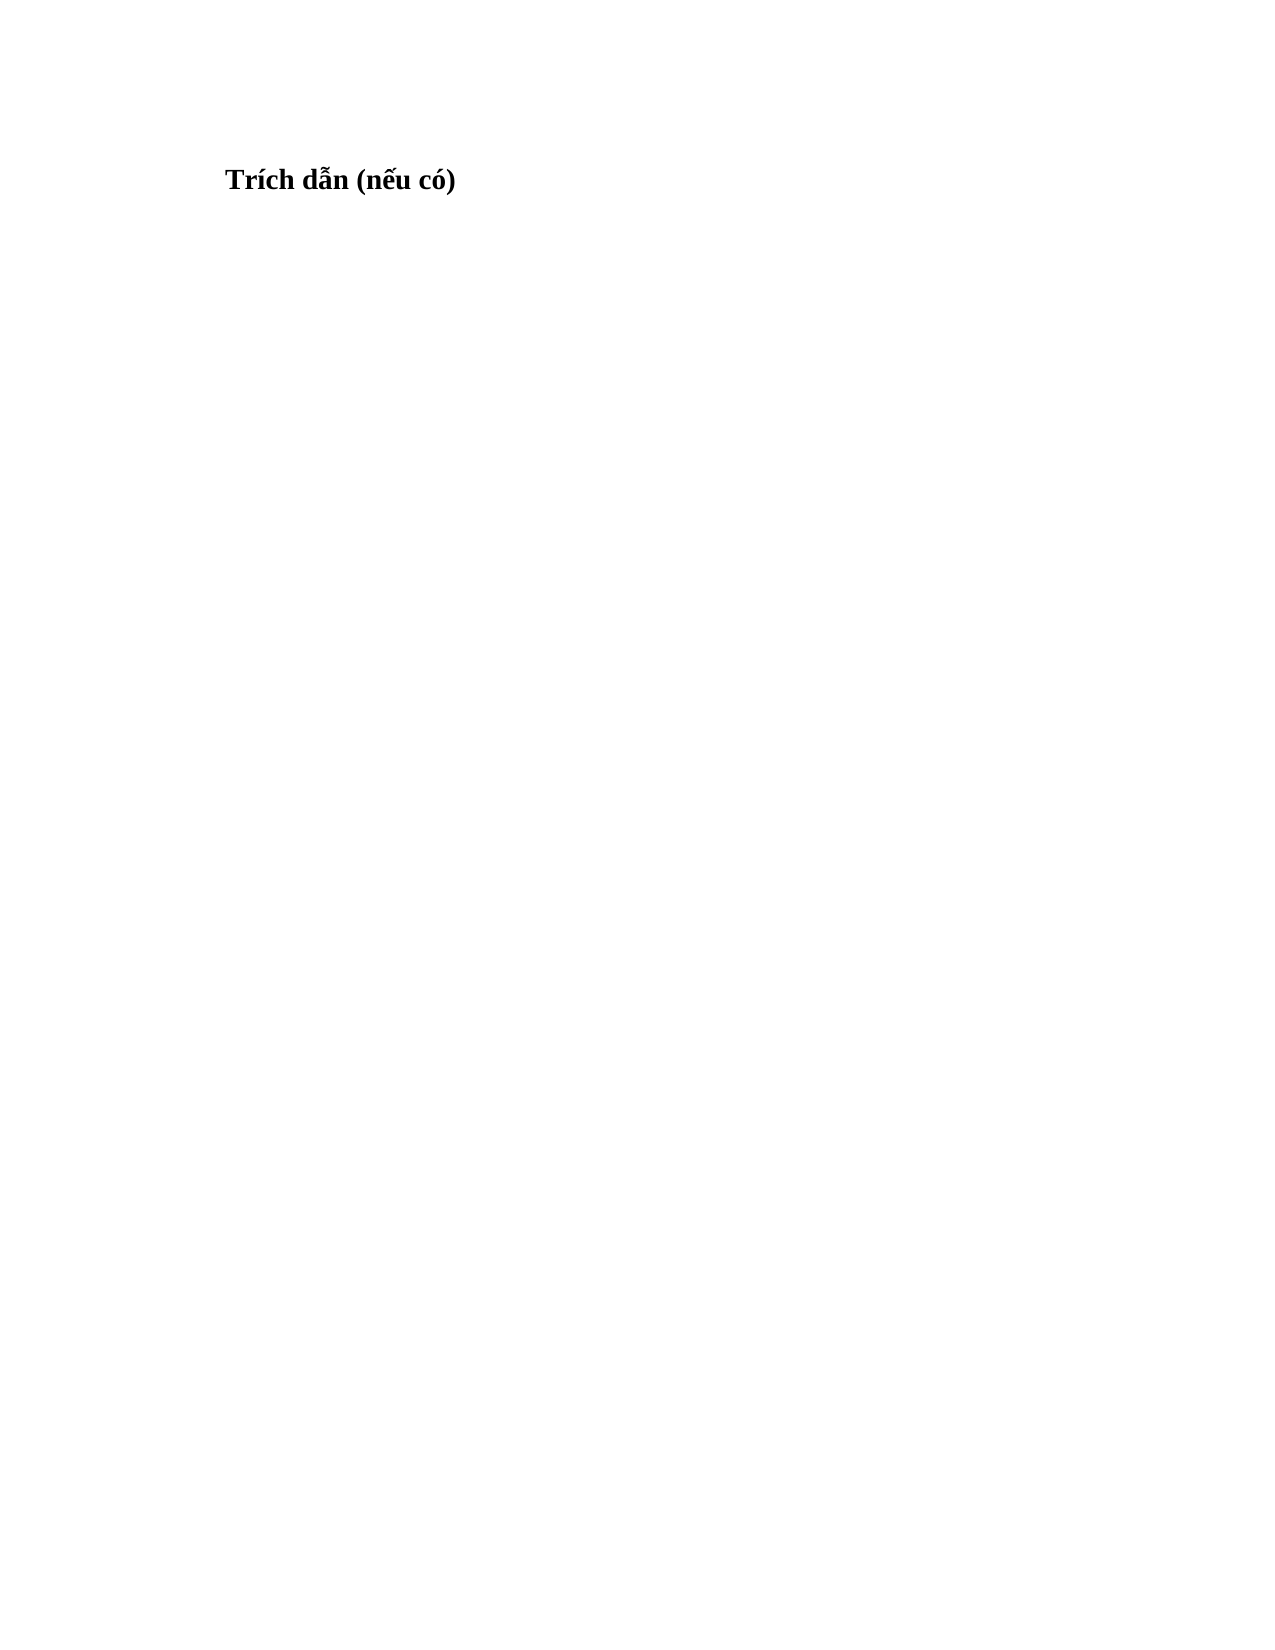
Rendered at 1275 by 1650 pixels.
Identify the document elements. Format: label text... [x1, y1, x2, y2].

subtitle Trích dẫn (nếu có) [225, 162, 1125, 196]
